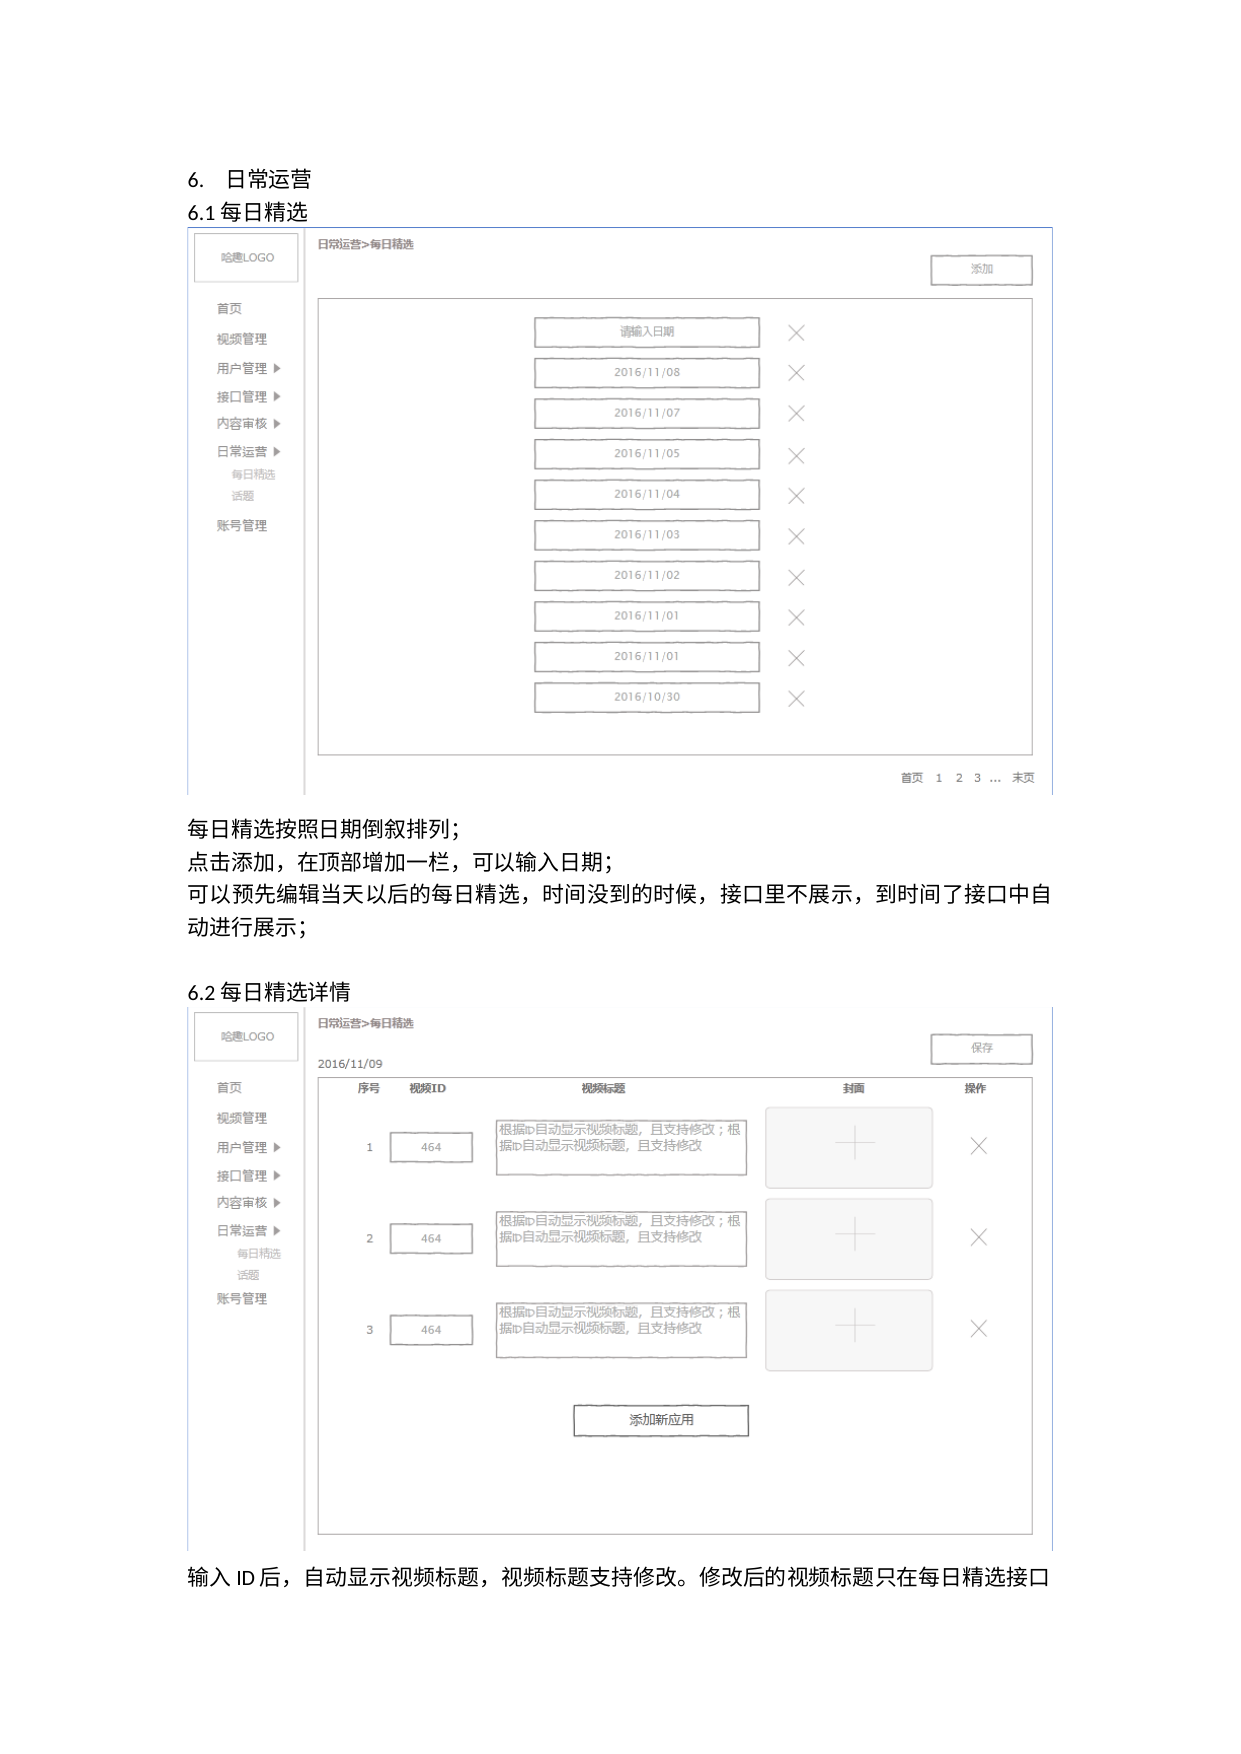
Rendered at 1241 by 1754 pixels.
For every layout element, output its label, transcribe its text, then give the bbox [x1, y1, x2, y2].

text 6.1 每日精选 [187, 194, 1053, 227]
picture [187, 227, 1053, 795]
text 每日精选按照日期倒叙排列； [187, 812, 1053, 844]
text 点击添加，在顶部增加一栏，可以输入日期； [187, 844, 1053, 877]
list 日常运营 [187, 162, 1053, 194]
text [187, 1559, 1053, 1592]
text 可以预先编辑当天以后的每日精选，时间没到的时候，接口里不展示，到时间了接口中自动进行展示； [187, 877, 1053, 942]
picture [187, 1007, 1053, 1551]
text 6.2 每日精选详情 [187, 974, 1053, 1007]
